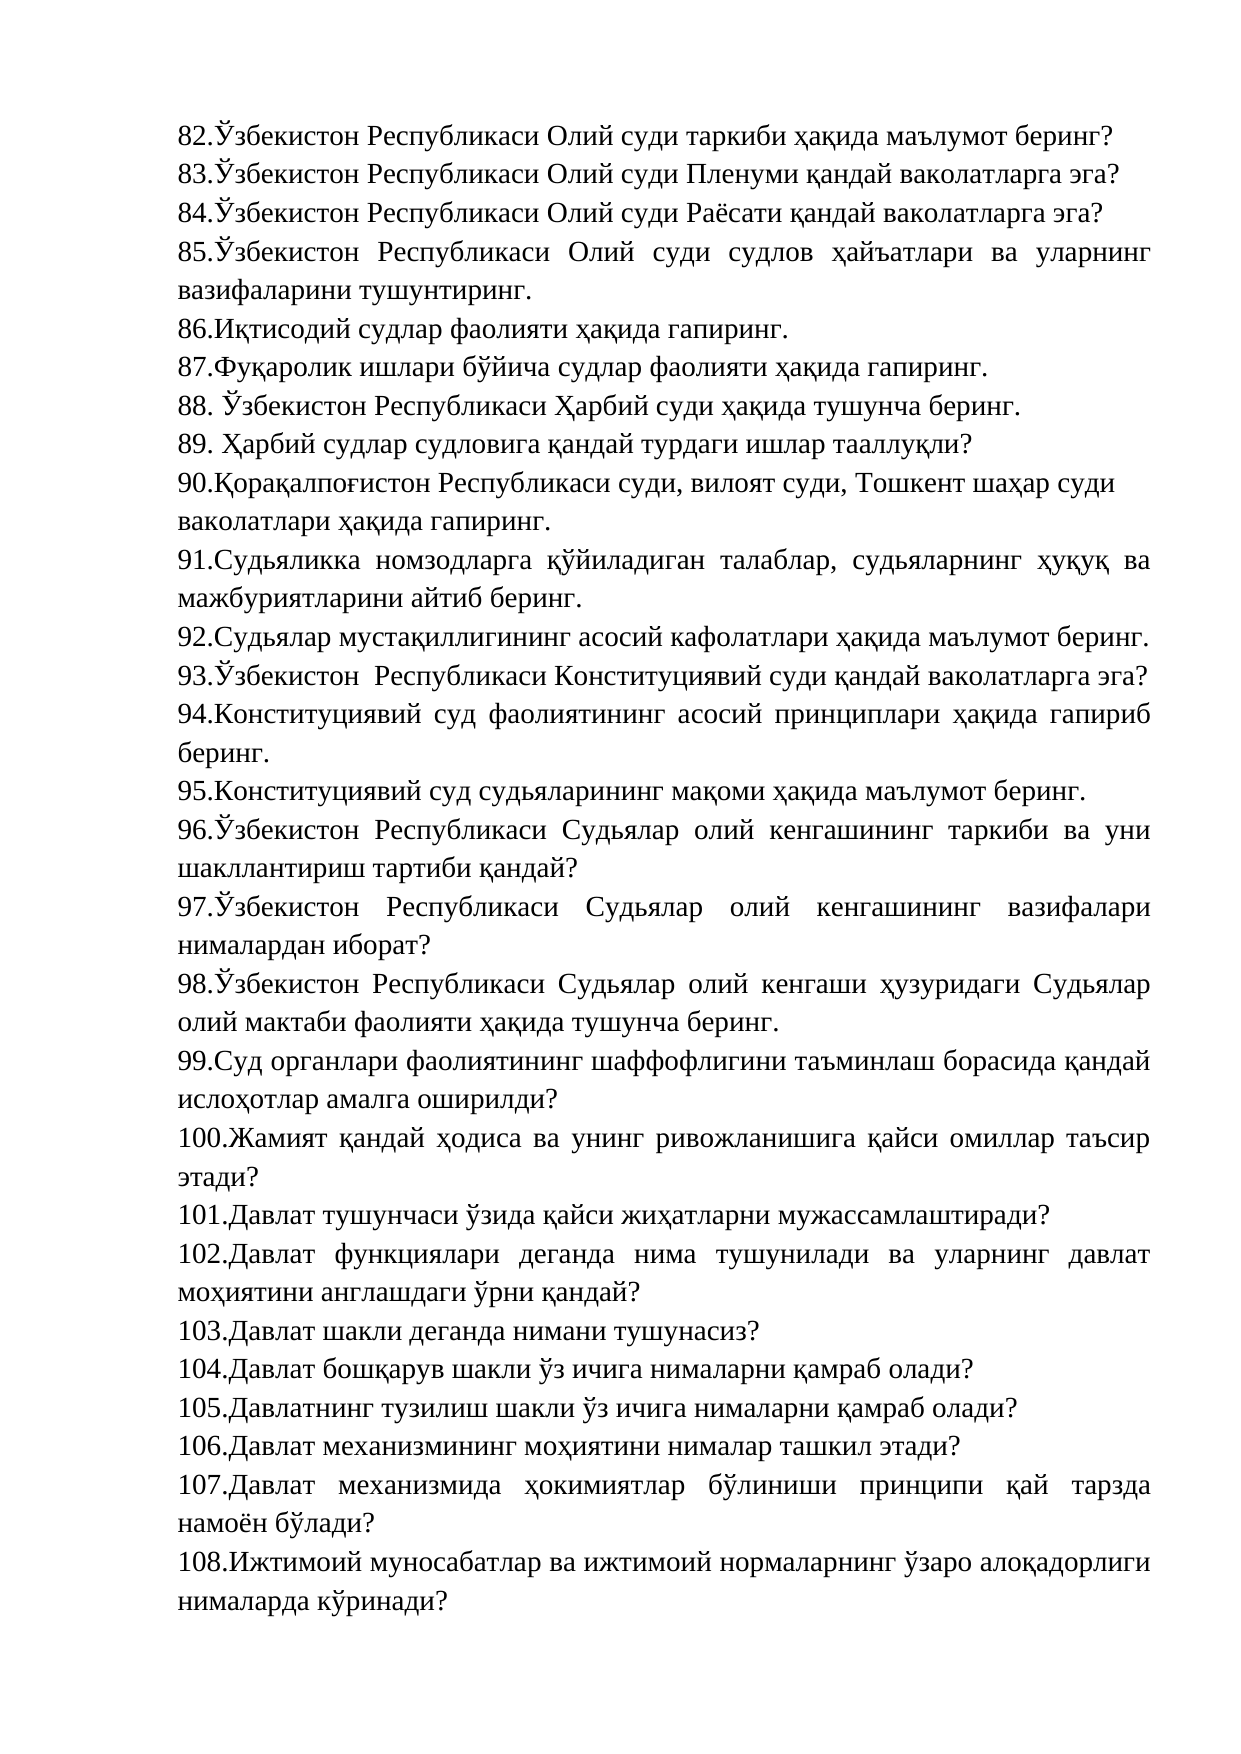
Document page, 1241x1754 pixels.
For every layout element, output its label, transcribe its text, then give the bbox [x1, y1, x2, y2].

text 85.Ўзбекистон Республикаси Олий суди судлов ҳайъатлари ва уларнинг вазифаларини тушунтиринг. [177, 234, 1152, 306]
text 87.Фуқаролик ишлари бўйича судлар фаолияти ҳақида гапиринг. [177, 349, 1152, 383]
text 98.Ўзбекистон Республикаси Судьялар олий кенгаши ҳузуридаги Судьялар олий мактаби фаолияти ҳақида тушунча беринг. [177, 966, 1152, 1038]
text 108.Ижтимоий муносабатлар ва ижтимоий нормаларнинг ўзаро алоқадорлиги нималарда кўринади? [177, 1544, 1152, 1616]
text 91.Судьяликка номзодларга қўйиладиган талаблар, судьяларнинг ҳуқуқ ва мажбуриятларини айтиб беринг. [177, 542, 1152, 614]
text 92.Судьялар мустақиллигининг асосий кафолатлари ҳақида маълумот беринг. [177, 619, 1152, 653]
text 84.Ўзбекистон Республикаси Олий суди Раёсати қандай ваколатларга эга? [177, 195, 1152, 229]
text 103.Давлат шакли деганда нимани тушунасиз? [177, 1313, 1152, 1346]
text 90.Қорақалпоғистон Республикаси суди, вилоят суди, Тошкент шаҳар суди ваколатлари ҳақида гапиринг. [177, 465, 1152, 537]
text 82.Ўзбекистон Республикаси Олий суди таркиби ҳақида маълумот беринг? [177, 118, 1152, 152]
text 104.Давлат бошқарув шакли ўз ичига нималарни қамраб олади? [177, 1351, 1152, 1385]
text 89. Ҳарбий судлар судловига қандай турдаги ишлар тааллуқли? [177, 426, 1152, 460]
text 102.Давлат функциялари деганда нима тушунилади ва уларнинг давлат моҳиятини англашдаги ўрни қандай? [177, 1236, 1152, 1308]
text 105.Давлатнинг тузилиш шакли ўз ичига нималарни қамраб олади? [177, 1390, 1152, 1423]
text 95.Конституциявий суд судьяларининг мақоми ҳақида маълумот беринг. [177, 773, 1152, 807]
text 93.Ўзбекистон Республикаси Конституциявий суди қандай ваколатларга эга? [177, 658, 1152, 691]
text 106.Давлат механизмининг моҳиятини нималар ташкил этади? [177, 1428, 1152, 1462]
text 99.Суд органлари фаолиятининг шаффофлигини таъминлаш борасида қандай ислоҳотлар амалга оширилди? [177, 1043, 1152, 1115]
text 83.Ўзбекистон Республикаси Олий суди Пленуми қандай ваколатларга эга? [177, 157, 1152, 190]
text 100.Жамият қандай ҳодиса ва унинг ривожланишига қайси омиллар таъсир этади? [177, 1120, 1152, 1192]
text 96.Ўзбекистон Республикаси Судьялар олий кенгашининг таркиби ва уни шакллантириш тартиби қандай? [177, 812, 1152, 884]
text 88. Ўзбекистон Республикаси Ҳарбий суди ҳақида тушунча беринг. [177, 388, 1152, 421]
text 86.Иқтисодий судлар фаолияти ҳақида гапиринг. [177, 311, 1152, 344]
text 107.Давлат механизмида ҳокимиятлар бўлиниши принципи қай тарзда намоён бўлади? [177, 1467, 1152, 1539]
text 94.Конституциявий суд фаолиятининг асосий принциплари ҳақида гапириб беринг. [177, 696, 1152, 768]
text 97.Ўзбекистон Республикаси Судьялар олий кенгашининг вазифалари нималардан иборат? [177, 889, 1152, 961]
text 101.Давлат тушунчаси ўзида қайси жиҳатларни мужассамлаштиради? [177, 1197, 1152, 1231]
